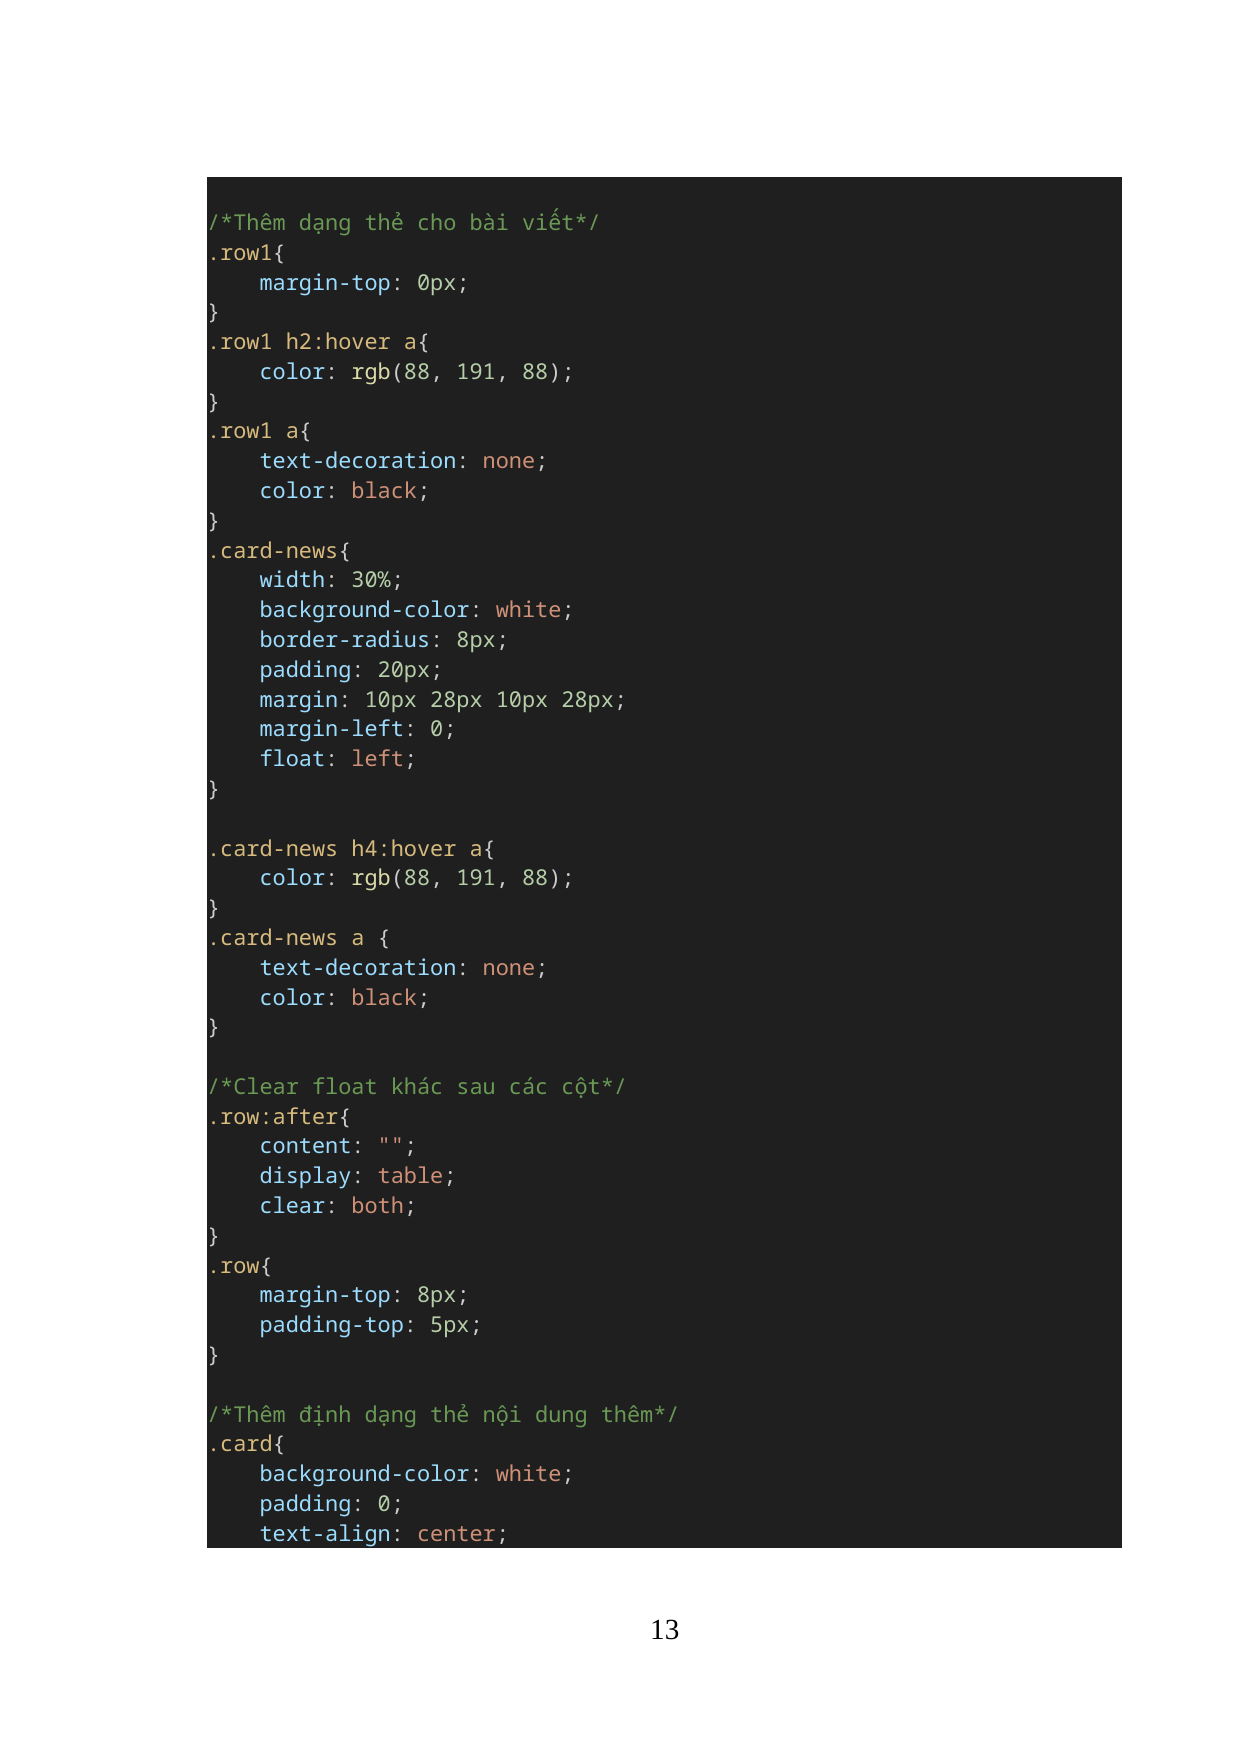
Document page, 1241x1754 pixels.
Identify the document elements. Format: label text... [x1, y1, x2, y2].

text text-decoration: none; [207, 952, 1122, 982]
text } [207, 505, 1122, 535]
text .row1 h2:hover a{ [207, 326, 1122, 356]
text margin-top: 8px; [207, 1279, 1122, 1309]
text color: rgb(88, 191, 88); [207, 356, 1122, 386]
text /*Clear float khác sau các cột*/ [207, 1071, 1122, 1101]
text } [207, 1011, 1122, 1041]
text background-color: white; [207, 1458, 1122, 1488]
text float: left; [207, 743, 1122, 773]
text color: black; [207, 475, 1122, 505]
text display: table; [207, 1160, 1122, 1190]
text } [207, 773, 1122, 803]
text padding: 0; [207, 1488, 1122, 1518]
text .card-news{ [207, 535, 1122, 564]
text content: ""; [207, 1131, 1122, 1160]
text text-decoration: none; [207, 445, 1122, 475]
text } [207, 1220, 1122, 1250]
text .row{ [207, 1250, 1122, 1279]
text color: rgb(88, 191, 88); [207, 862, 1122, 892]
text border-radius: 8px; [207, 624, 1122, 654]
text margin-left: 0; [207, 713, 1122, 743]
text } [207, 386, 1122, 416]
text color: black; [207, 982, 1122, 1011]
text /*Thêm định dạng thẻ nội dung thêm*/ [207, 1399, 1122, 1428]
text .card-news a { [207, 922, 1122, 952]
text .row:after{ [207, 1101, 1122, 1131]
text .card{ [207, 1428, 1122, 1458]
text } [207, 892, 1122, 922]
text /*Thêm dạng thẻ cho bài viết*/ [207, 207, 1122, 237]
text padding-top: 5px; [207, 1309, 1122, 1339]
text text-align: center; [207, 1518, 1122, 1548]
text clear: both; [207, 1190, 1122, 1220]
text padding: 20px; [207, 654, 1122, 684]
text margin: 10px 28px 10px 28px; [207, 684, 1122, 713]
text } [207, 296, 1122, 326]
text .row1 a{ [207, 416, 1122, 445]
text background-color: white; [207, 594, 1122, 624]
text width: 30%; [207, 564, 1122, 594]
text margin-top: 0px; [207, 267, 1122, 296]
text .row1{ [207, 237, 1122, 267]
text } [207, 1339, 1122, 1369]
text .card-news h4:hover a{ [207, 833, 1122, 862]
